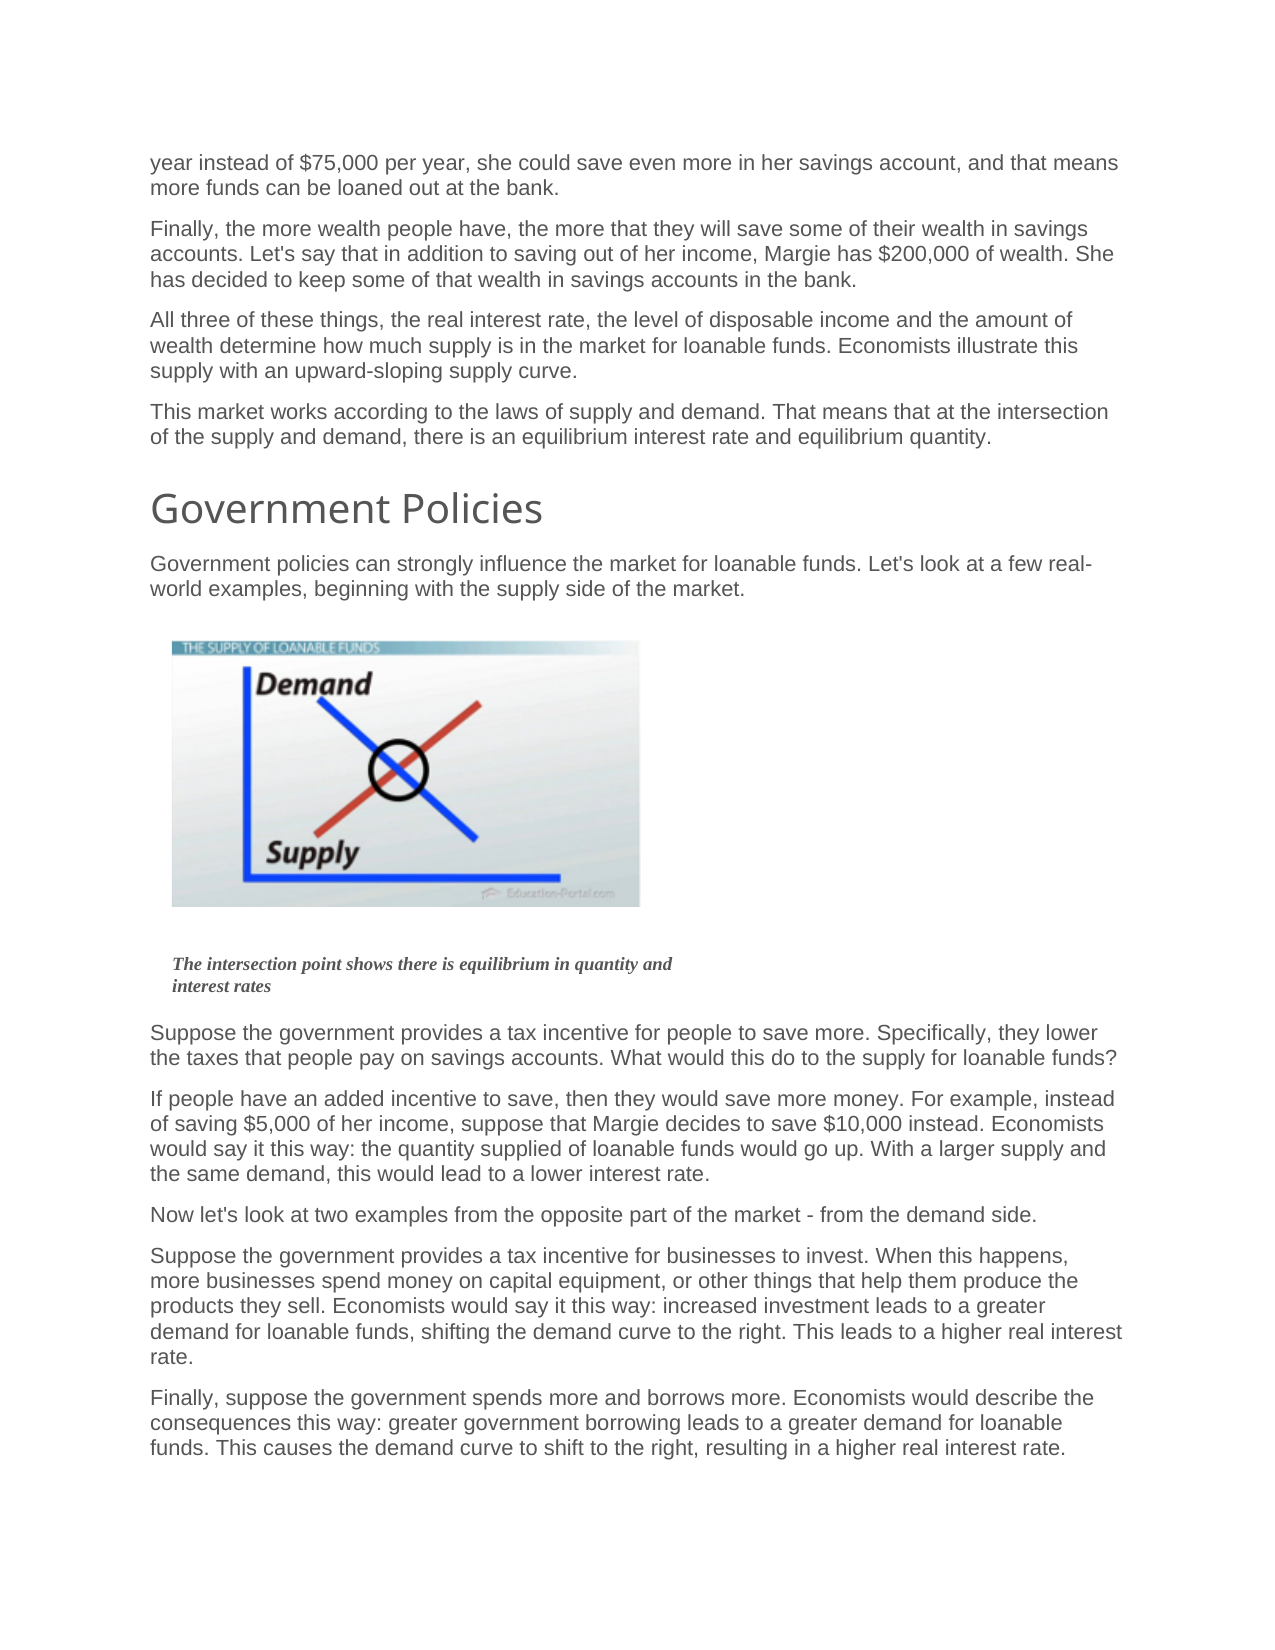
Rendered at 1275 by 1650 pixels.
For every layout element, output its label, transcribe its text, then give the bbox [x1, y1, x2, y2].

text Suppose the government provides a tax incentive for businesses to invest. When this happens, more businesses spend money on capital equipment, or other things that help them produce the products they sell. Economists would say it this way: increased investment leads to a greater demand for loanable funds, shifting the demand curve to the right. This leads to a higher real interest rate. [150, 1243, 1125, 1369]
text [150, 1385, 1125, 1460]
table_cell The intersection point shows there is equilibrium in quantity and interest rates [164, 930, 730, 1020]
text If people have an added incentive to save, then they would save more money. For example, instead of saving $5,000 of her income, suppose that Margie decides to save $10,000 instead. Economists would say it this way: the quantity supplied of loanable funds would go up. With a larger supply and the same demand, this would lead to a lower interest rate. [150, 1086, 1125, 1187]
text All three of these things, the real interest rate, the level of disposable income and the amount of wealth determine how much supply is in the market for loanable funds. Economists illustrate this supply with an upward-sloping supply curve. [150, 307, 1125, 383]
text Government Policies [150, 480, 1125, 536]
table_header [164, 617, 730, 930]
text Finally, the more wealth people have, the more that they will save some of their wealth in savings accounts. Let's say that in addition to saving out of her income, Margie has $200,000 of wealth. She has decided to keep some of that wealth in savings accounts in the bank. [150, 216, 1125, 292]
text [150, 150, 1125, 200]
text Government policies can strongly influence the market for loanable funds. Let's look at a few real-world examples, beginning with the supply side of the market. [150, 551, 1125, 602]
picture [171, 640, 641, 907]
text Suppose the government provides a tax incentive for people to save more. Specifically, they lower the taxes that people pay on savings accounts. What would this do to the supply for loanable funds? [150, 1020, 1125, 1070]
text This market works according to the laws of supply and demand. That means that at the intersection of the supply and demand, there is an equilibrium interest rate and equilibrium quantity. [150, 398, 1125, 449]
text Now let's look at two examples from the opposite part of the market - from the demand side. [150, 1202, 1125, 1227]
